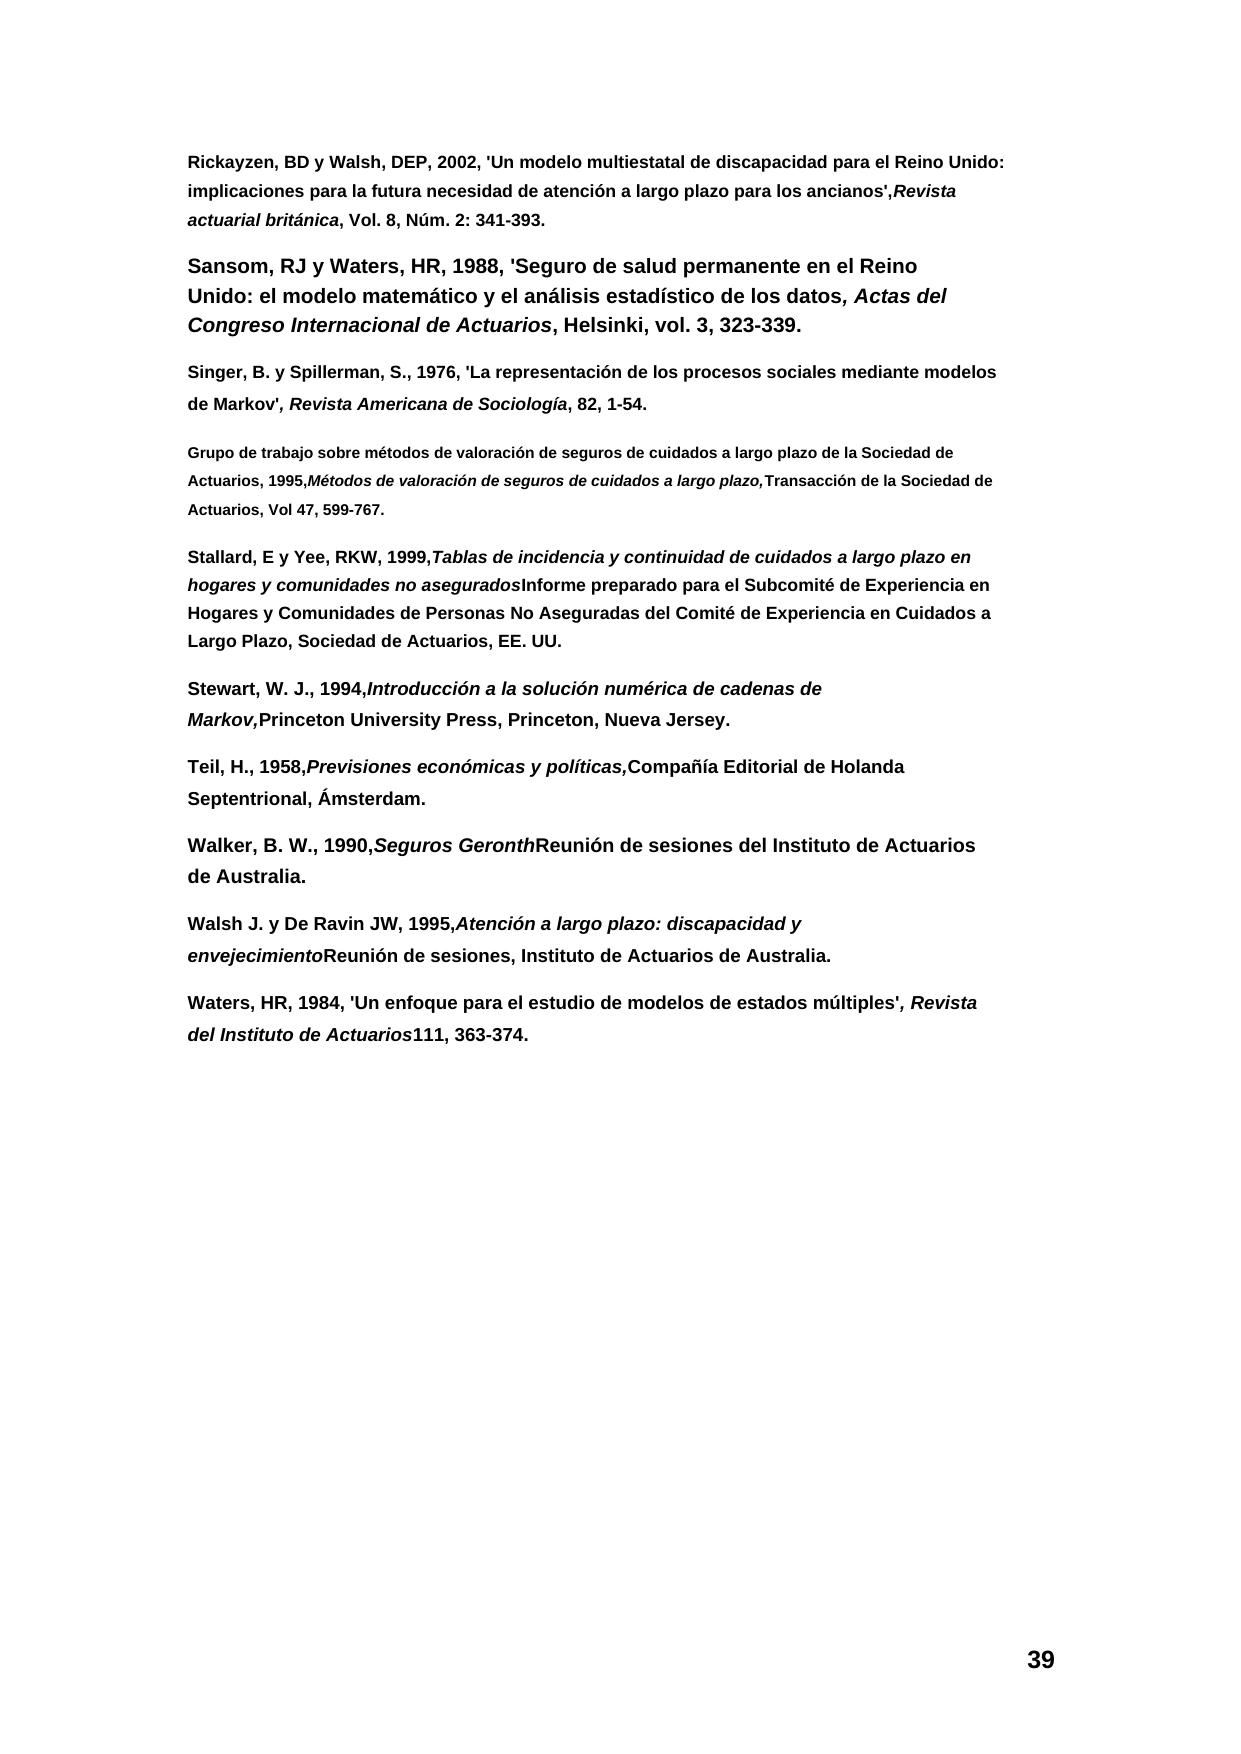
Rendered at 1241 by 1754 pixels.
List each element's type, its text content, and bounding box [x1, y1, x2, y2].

text Sansom, RJ y Waters, HR, 1988, 'Seguro de salud permanente en el Reino Unido: el modelo matemático y el análisis estadístico de los datos, Actas del Congreso Internacional de Actuarios, Helsinki, vol. 3, 323-339. [187, 254, 990, 337]
text Rickayzen, BD y Walsh, DEP, 2002, 'Un modelo multiestatal de discapacidad para el Reino Unido: implicaciones para la futura necesidad de atención a largo plazo para los ancianos',Revista actuarial británica, Vol. 8, Núm. 2: 341-393. [187, 152, 1015, 231]
text Teil, H., 1958,Previsiones económicas y políticas,Compañía Editorial de Holanda Septentrional, Ámsterdam. [187, 756, 1015, 809]
text 39 [1027, 1645, 1090, 1674]
text Grupo de trabajo sobre métodos de valoración de seguros de cuidados a largo plazo de la Sociedad de Actuarios, 1995,Métodos de valoración de seguros de cuidados a largo plazo,Transacción de la Sociedad de Actuarios, Vol 47, 599-767. [187, 443, 1025, 519]
text Waters, HR, 1984, 'Un enfoque para el estudio de modelos de estados múltiples', Revista del Instituto de Actuarios111, 363-374. [187, 992, 996, 1045]
text Stallard, E y Yee, RKW, 1999,Tablas de incidencia y continuidad de cuidados a largo plazo en hogares y comunidades no aseguradosInforme preparado para el Subcomité de Experiencia en Hogares y Comunidades de Personas No Aseguradas del Comité de Experiencia en Cuidados a Largo Plazo, Sociedad de Actuarios, EE. UU. [187, 547, 1033, 651]
text Stewart, W. J., 1994,Introducción a la solución numérica de cadenas de Markov,Princeton University Press, Princeton, Nueva Jersey. [187, 677, 967, 731]
text Walker, B. W., 1990,Seguros GeronthReunión de sesiones del Instituto de Actuarios de Australia. [187, 833, 988, 888]
text Walsh J. y De Ravin JW, 1995,Atención a largo plazo: discapacidad y envejecimientoReunión de sesiones, Instituto de Actuarios de Australia. [187, 913, 1011, 966]
text Singer, B. y Spillerman, S., 1976, 'La representación de los procesos sociales mediante modelos de Markov', Revista Americana de Sociología, 82, 1-54. [187, 362, 1000, 414]
